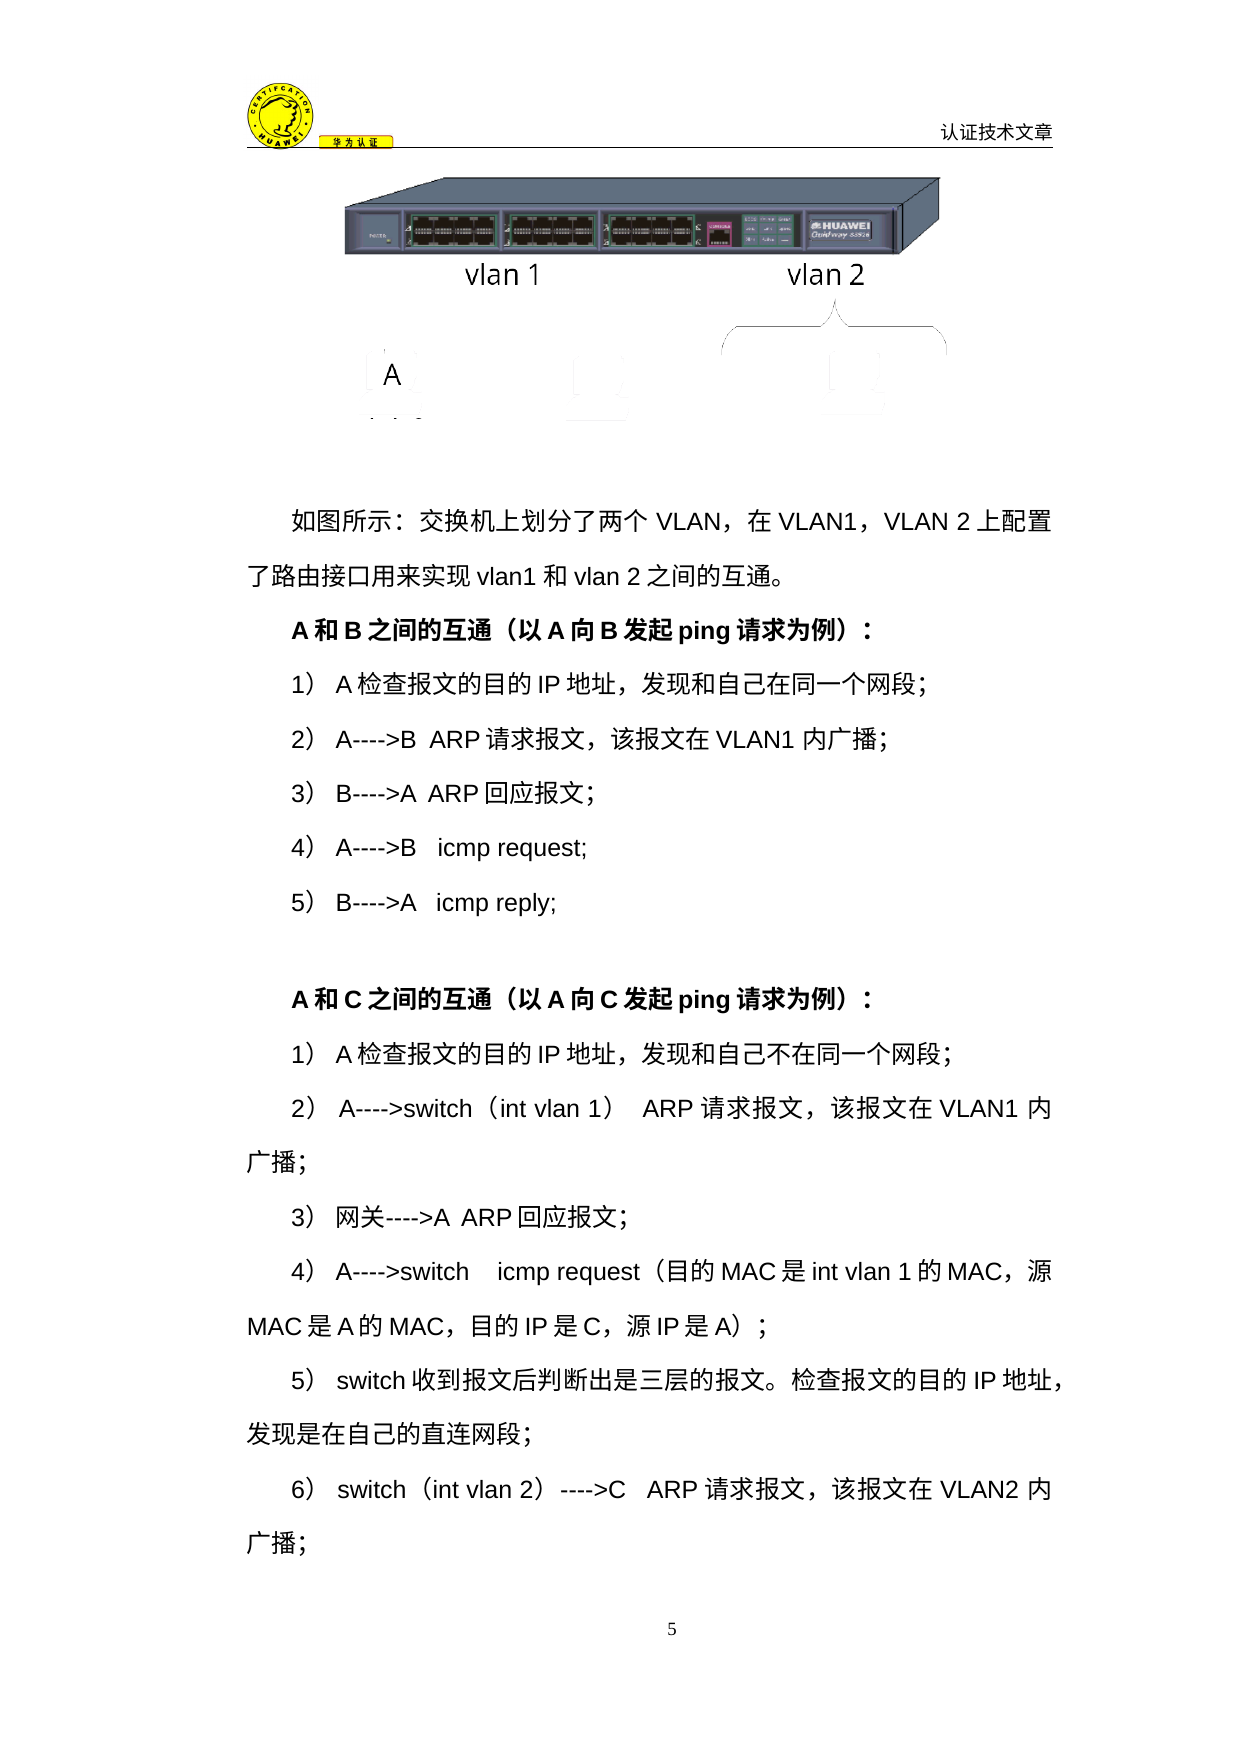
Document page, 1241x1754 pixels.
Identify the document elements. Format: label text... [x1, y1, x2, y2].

text A和C之间的互通（以A向C发起ping请求为例）： [247, 980, 1053, 1016]
text 2） A---->B ARP请求报文，该报文在VLAN1 内广播； [247, 719, 1053, 755]
text 3） B---->A ARP回应报文； [247, 773, 1053, 810]
text 2） A---->switch（int vlan 1） ARP请求报文，该报文在VLAN1 内广播； [247, 1088, 1053, 1179]
text 6） switch（int vlan 2）---->C ARP请求报文，该报文在VLAN2 内广播； [247, 1469, 1053, 1560]
text 4） A---->switch icmp request（目的MAC是 int vlan 1的MAC，源MAC是A的MAC，目的IP是C，源IP是A）； [247, 1252, 1053, 1342]
picture [243, 75, 394, 151]
text 1） A检查报文的目的IP地址，发现和自己不在同一个网段； [247, 1034, 1053, 1070]
text 如图所示：交换机上划分了两个VLAN，在VLAN1，VLAN 2上配置了路由接口用来实现vlan1 和 vlan 2之间的互通。 [247, 502, 1053, 592]
text A和B之间的互通（以A向B发起ping请求为例）： [247, 610, 1053, 647]
text 3） 网关---->A ARP回应报文； [247, 1197, 1053, 1233]
text 5） B---->A icmp reply; [247, 882, 1053, 918]
text 5） switch收到报文后判断出是三层的报文。检查报文的目的IP地址，发现是在自己的直连网段； [247, 1360, 1053, 1451]
text 1） A检查报文的目的IP地址，发现和自己在同一个网段； [247, 665, 1053, 701]
text 4） A---->B icmp request; [247, 828, 1053, 864]
